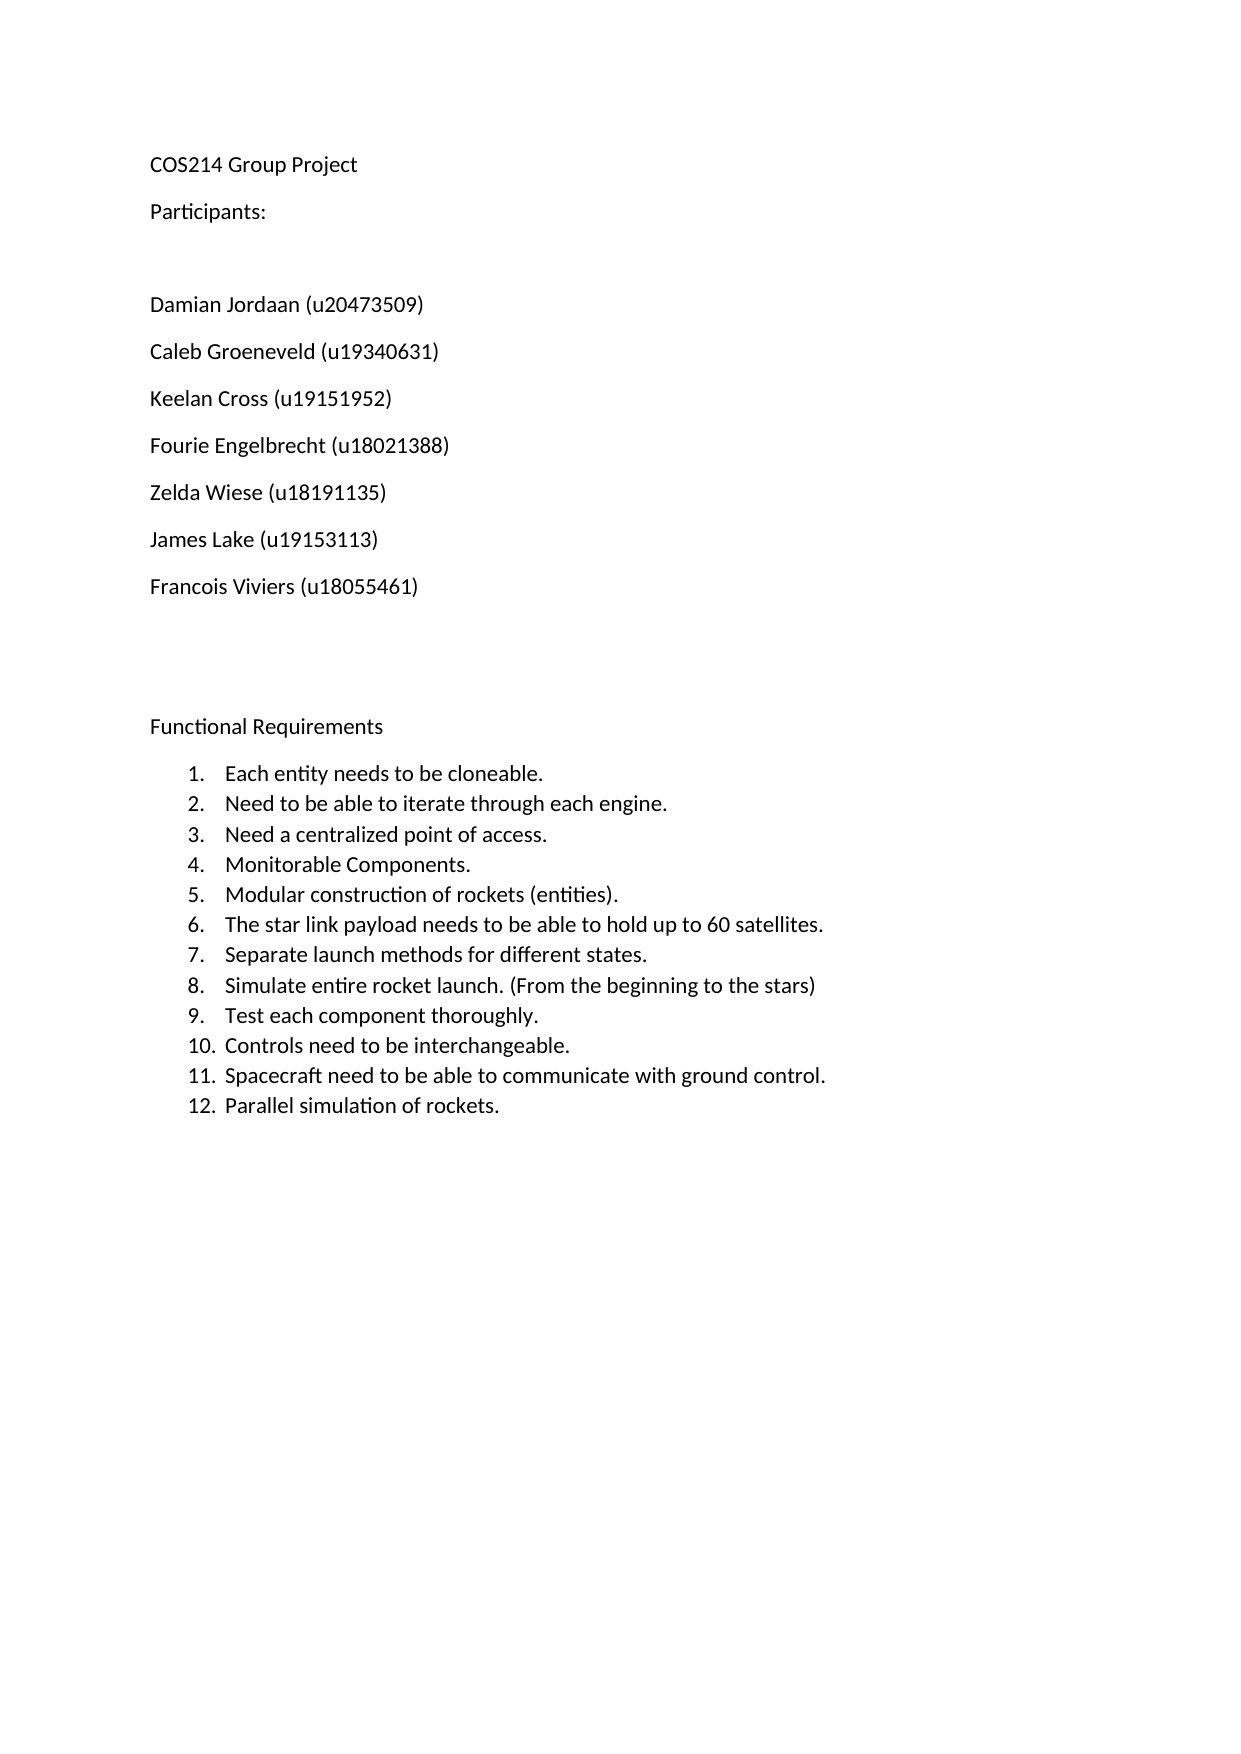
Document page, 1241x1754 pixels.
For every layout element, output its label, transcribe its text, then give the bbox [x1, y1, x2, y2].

list Monitorable Components. [187, 850, 1090, 878]
text Francois Viviers (u18055461) [150, 572, 1090, 600]
text Caleb Groeneveld (u19340631) [150, 337, 1090, 366]
text Participants: [150, 197, 1090, 225]
list Modular construction of rockets (entities). [187, 880, 1090, 908]
text James Lake (u19153113) [150, 525, 1090, 553]
list Need a centralized point of access. [187, 820, 1090, 848]
list The star link payload needs to be able to hold up to 60 satellites. [187, 910, 1090, 938]
list Need to be able to iterate through each engine. [187, 789, 1090, 818]
text Fourie Engelbrecht (u18021388) [150, 431, 1090, 459]
text Keelan Cross (u19151952) [150, 384, 1090, 412]
list Parallel simulation of rockets. [187, 1092, 1090, 1120]
text Zelda Wiese (u18191135) [150, 478, 1090, 506]
list Each entity needs to be cloneable. [187, 759, 1090, 787]
text Damian Jordaan (u20473509) [150, 291, 1090, 319]
list Spacecraft need to be able to communicate with ground control. [187, 1061, 1090, 1089]
list Simulate entire rocket launch. (From the beginning to the stars) [187, 971, 1090, 999]
list Test each component thoroughly. [187, 1001, 1090, 1029]
list Separate launch methods for different states. [187, 941, 1090, 969]
list Controls need to be interchangeable. [187, 1031, 1090, 1059]
text COS214 Group Project [150, 150, 1090, 178]
text Functional Requirements [150, 712, 1090, 741]
